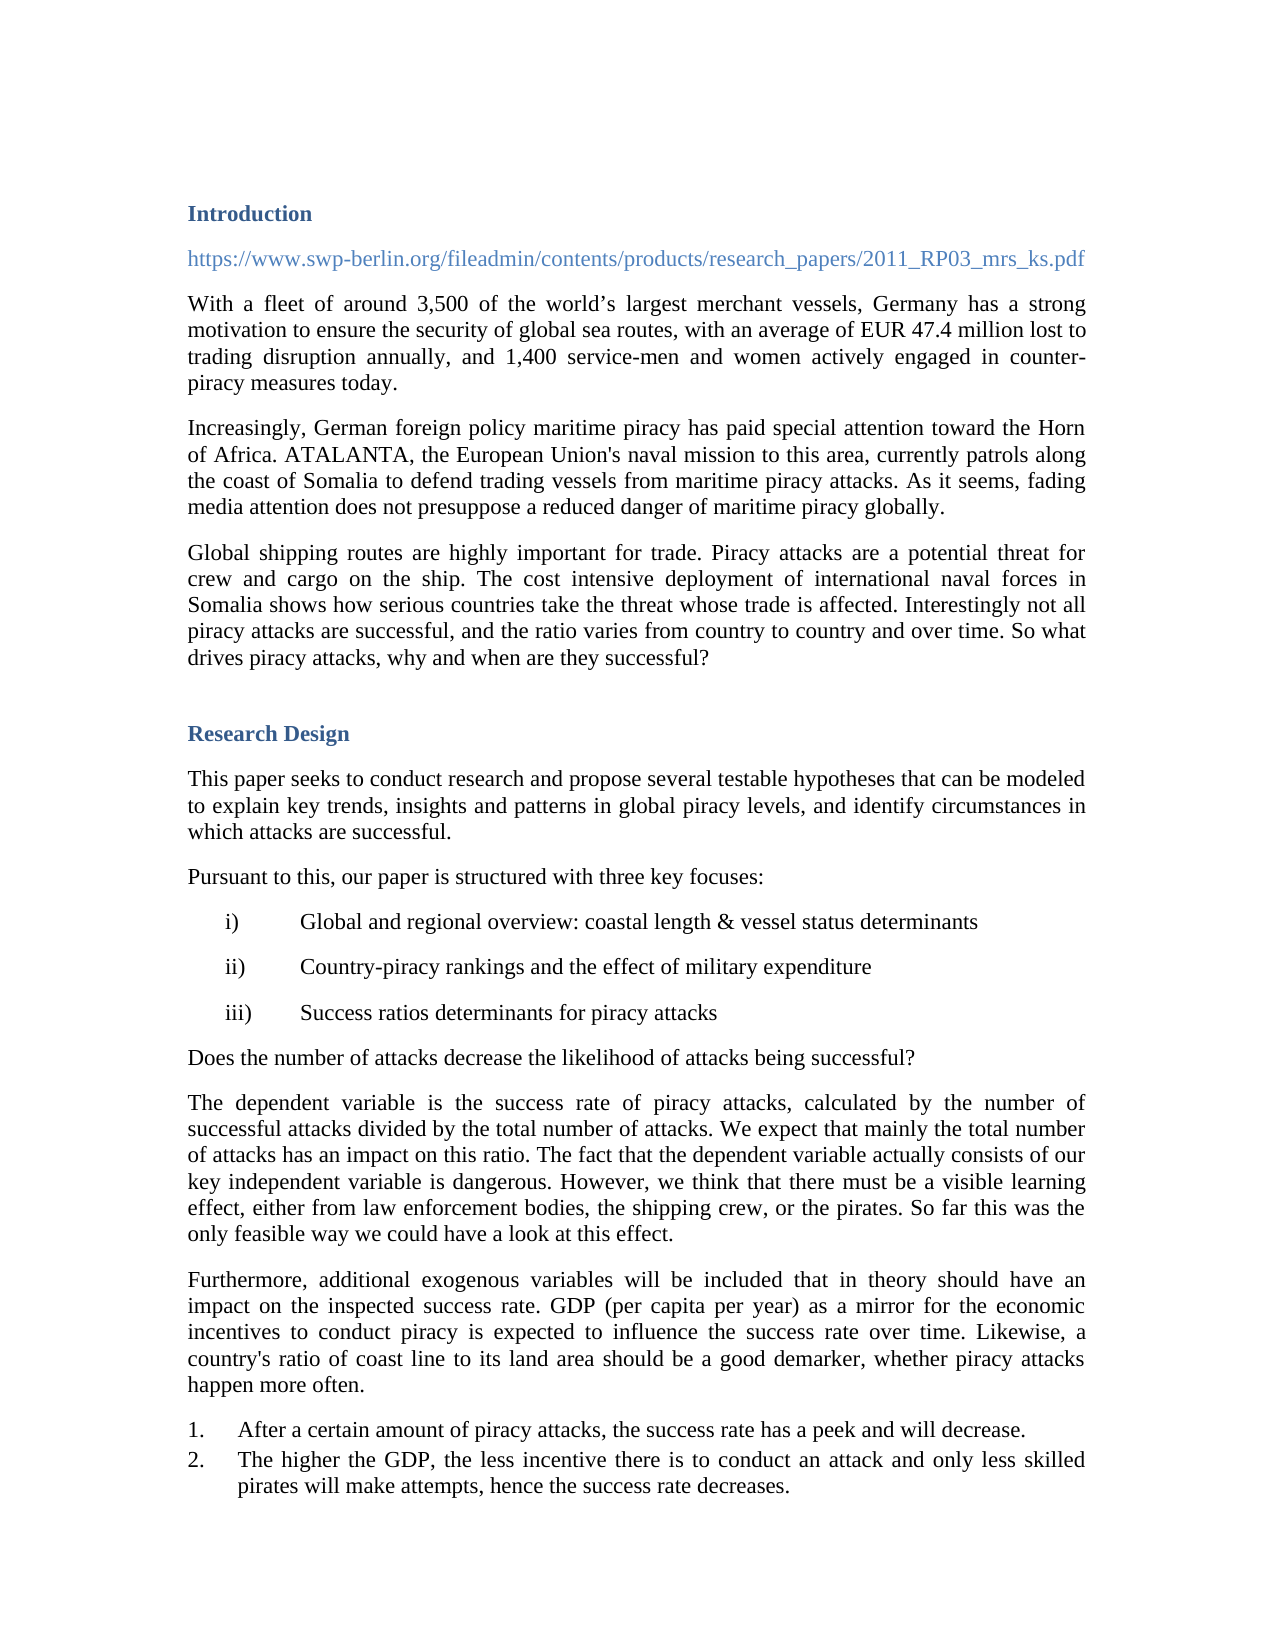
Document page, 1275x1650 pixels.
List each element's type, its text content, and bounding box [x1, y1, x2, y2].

text The dependent variable is the success rate of piracy attacks, calculated by the number of successful attacks divided by the total number of attacks. We expect that mainly the total number of attacks has an impact on this ratio. The fact that the dependent variable actually consists of our key independent variable is dangerous. However, we think that there must be a visible learning effect, either from law enforcement bodies, the shipping crew, or the pirates. So far this was the only feasible way we could have a look at this effect. [187, 1089, 1087, 1247]
text Increasingly, German foreign policy maritime piracy has paid special attention toward the Horn of Africa. ATALANTA, the European Union's naval mission to this area, currently patrols along the coast of Somalia to defend trading vessels from maritime piracy attacks. As it seems, fading media attention does not presuppose a reduced danger of maritime piracy globally. [187, 414, 1087, 520]
subtitle Research Design [187, 720, 1087, 747]
list Success ratios determinants for piracy attacks [225, 998, 1087, 1025]
list Country-piracy rankings and the effect of military expenditure [225, 953, 1087, 980]
text Furthermore, additional exogenous variables will be included that in theory should have an impact on the inspected success rate. GDP (per capita per year) as a mirror for the economic incentives to conduct piracy is expected to influence the success rate over time. Likewise, a country's ratio of coast line to its land area should be a good demarker, whether piracy attacks happen more often. [187, 1266, 1087, 1397]
text Does the number of attacks decrease the likelihood of attacks being successful? [187, 1044, 1087, 1070]
list The higher the GDP, the less incentive there is to conduct an attack and only less skilled pirates will make attempts, hence the success rate decreases. [187, 1446, 1087, 1499]
text With a fleet of around 3,500 of the world’s largest merchant vessels, Germany has a strong motivation to ensure the security of global sea routes, with an average of EUR 47.4 million lost to trading disruption annually, and 1,400 service-men and women actively engaged in counter-piracy measures today. [187, 290, 1087, 396]
text Pursuant to this, our paper is structured with three key focuses: [187, 863, 1087, 889]
text https://www.swp-berlin.org/fileadmin/contents/products/research_papers/2011_RP03_mrs_ks.pdf [187, 245, 1087, 271]
list After a certain amount of piracy attacks, the success rate has a peek and will decrease. [187, 1416, 1087, 1442]
subtitle Introduction [187, 200, 1087, 226]
text This paper seeks to conduct research and propose several testable hypotheses that can be modeled to explain key trends, insights and patterns in global piracy levels, and identify circumstances in which attacks are successful. [187, 765, 1087, 844]
text Global shipping routes are highly important for trade. Piracy attacks are a potential threat for crew and cargo on the ship. The cost intensive deployment of international naval forces in Somalia shows how serious countries take the threat whose trade is affected. Interestingly not all piracy attacks are successful, and the ratio varies from country to country and over time. So what drives piracy attacks, why and when are they successful? [187, 538, 1087, 670]
list Global and regional overview: coastal length & vessel status determinants [225, 908, 1087, 935]
